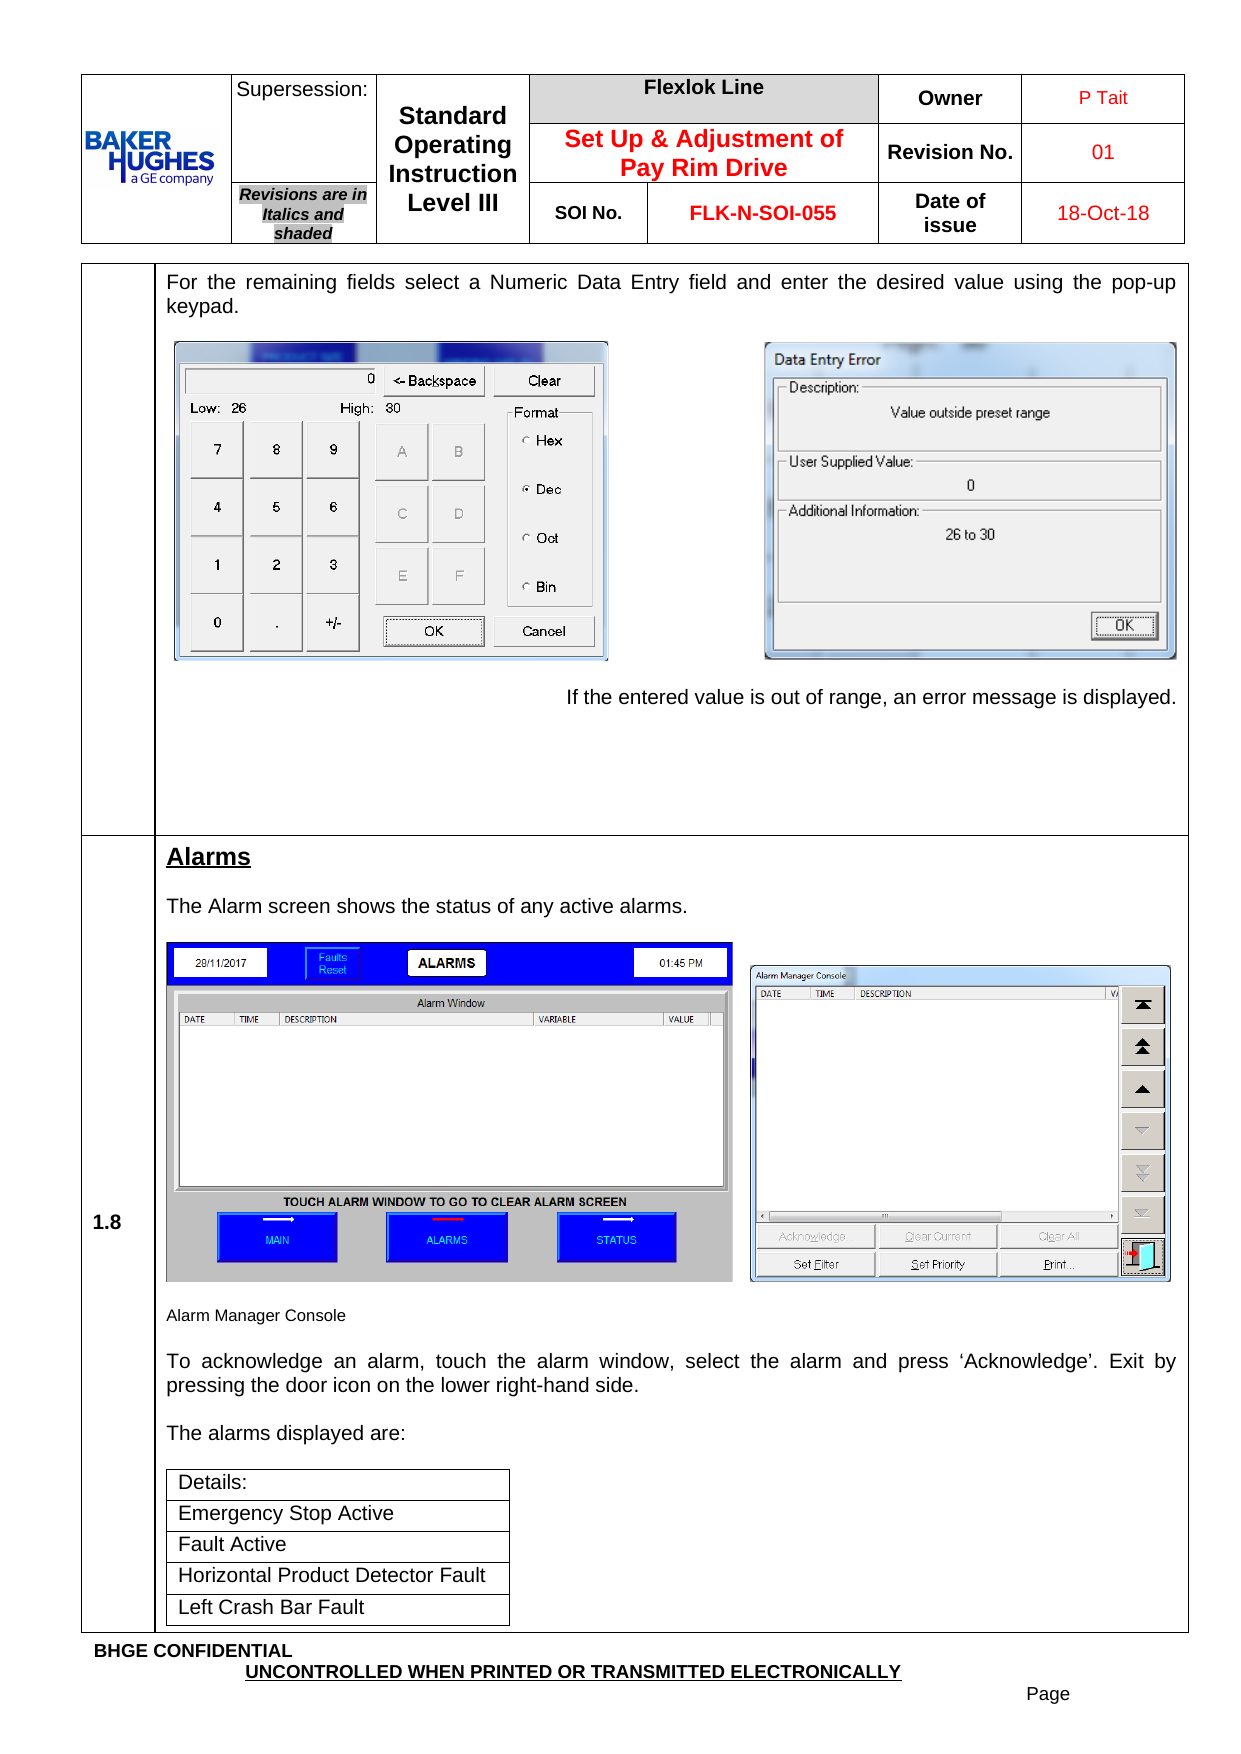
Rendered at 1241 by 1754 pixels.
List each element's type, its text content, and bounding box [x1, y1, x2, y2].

picture [764, 342, 1178, 661]
table_cell [82, 264, 154, 834]
table_cell [82, 836, 154, 1632]
picture [83, 129, 219, 190]
picture [166, 942, 733, 1282]
picture [174, 341, 609, 661]
picture [750, 965, 1172, 1282]
